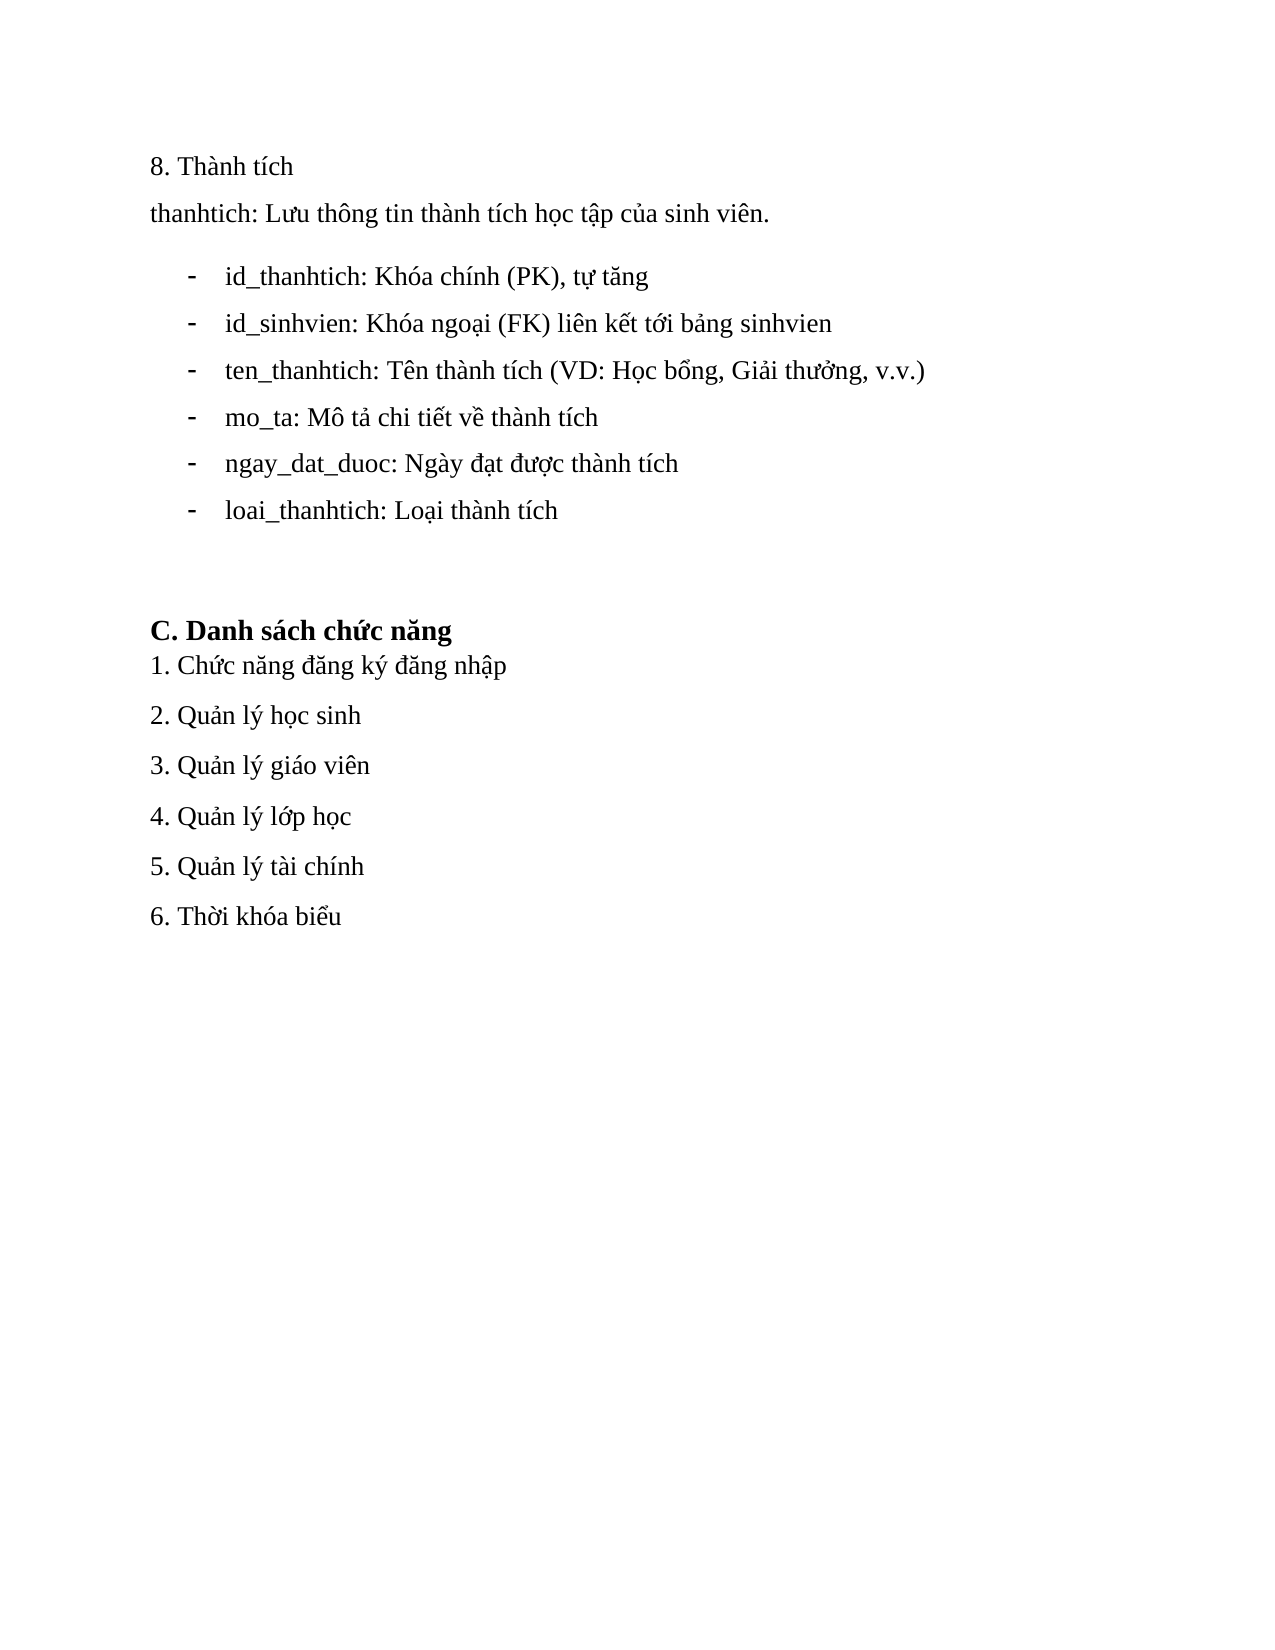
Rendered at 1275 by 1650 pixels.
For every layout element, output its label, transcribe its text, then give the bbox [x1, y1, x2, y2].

text 3. Quản lý giáo viên [150, 749, 1125, 781]
text 4. Quản lý lớp học [150, 800, 1125, 831]
list id_sinhvien: Khóa ngoại (FK) liên kết tới bảng sinhvien [187, 307, 1125, 338]
subtitle C. Danh sách chức năng [150, 613, 1125, 646]
list ngay_dat_duoc: Ngày đạt được thành tích [187, 447, 1125, 479]
text 5. Quản lý tài chính [150, 850, 1125, 881]
list ten_thanhtich: Tên thành tích (VD: Học bổng, Giải thưởng, v.v.) [187, 354, 1125, 385]
text 6. Thời khóa biểu [150, 900, 1125, 931]
text thanhtich: Lưu thông tin thành tích học tập của sinh viên. [150, 197, 1125, 228]
text 1. Chức năng đăng ký đăng nhập [150, 649, 1125, 680]
subtitle 8. Thành tích [150, 150, 1125, 181]
list id_thanhtich: Khóa chính (PK), tự tăng [187, 260, 1125, 291]
list mo_ta: Mô tả chi tiết về thành tích [187, 401, 1125, 432]
text 2. Quản lý học sinh [150, 699, 1125, 730]
list loai_thanhtich: Loại thành tích [187, 494, 1125, 526]
